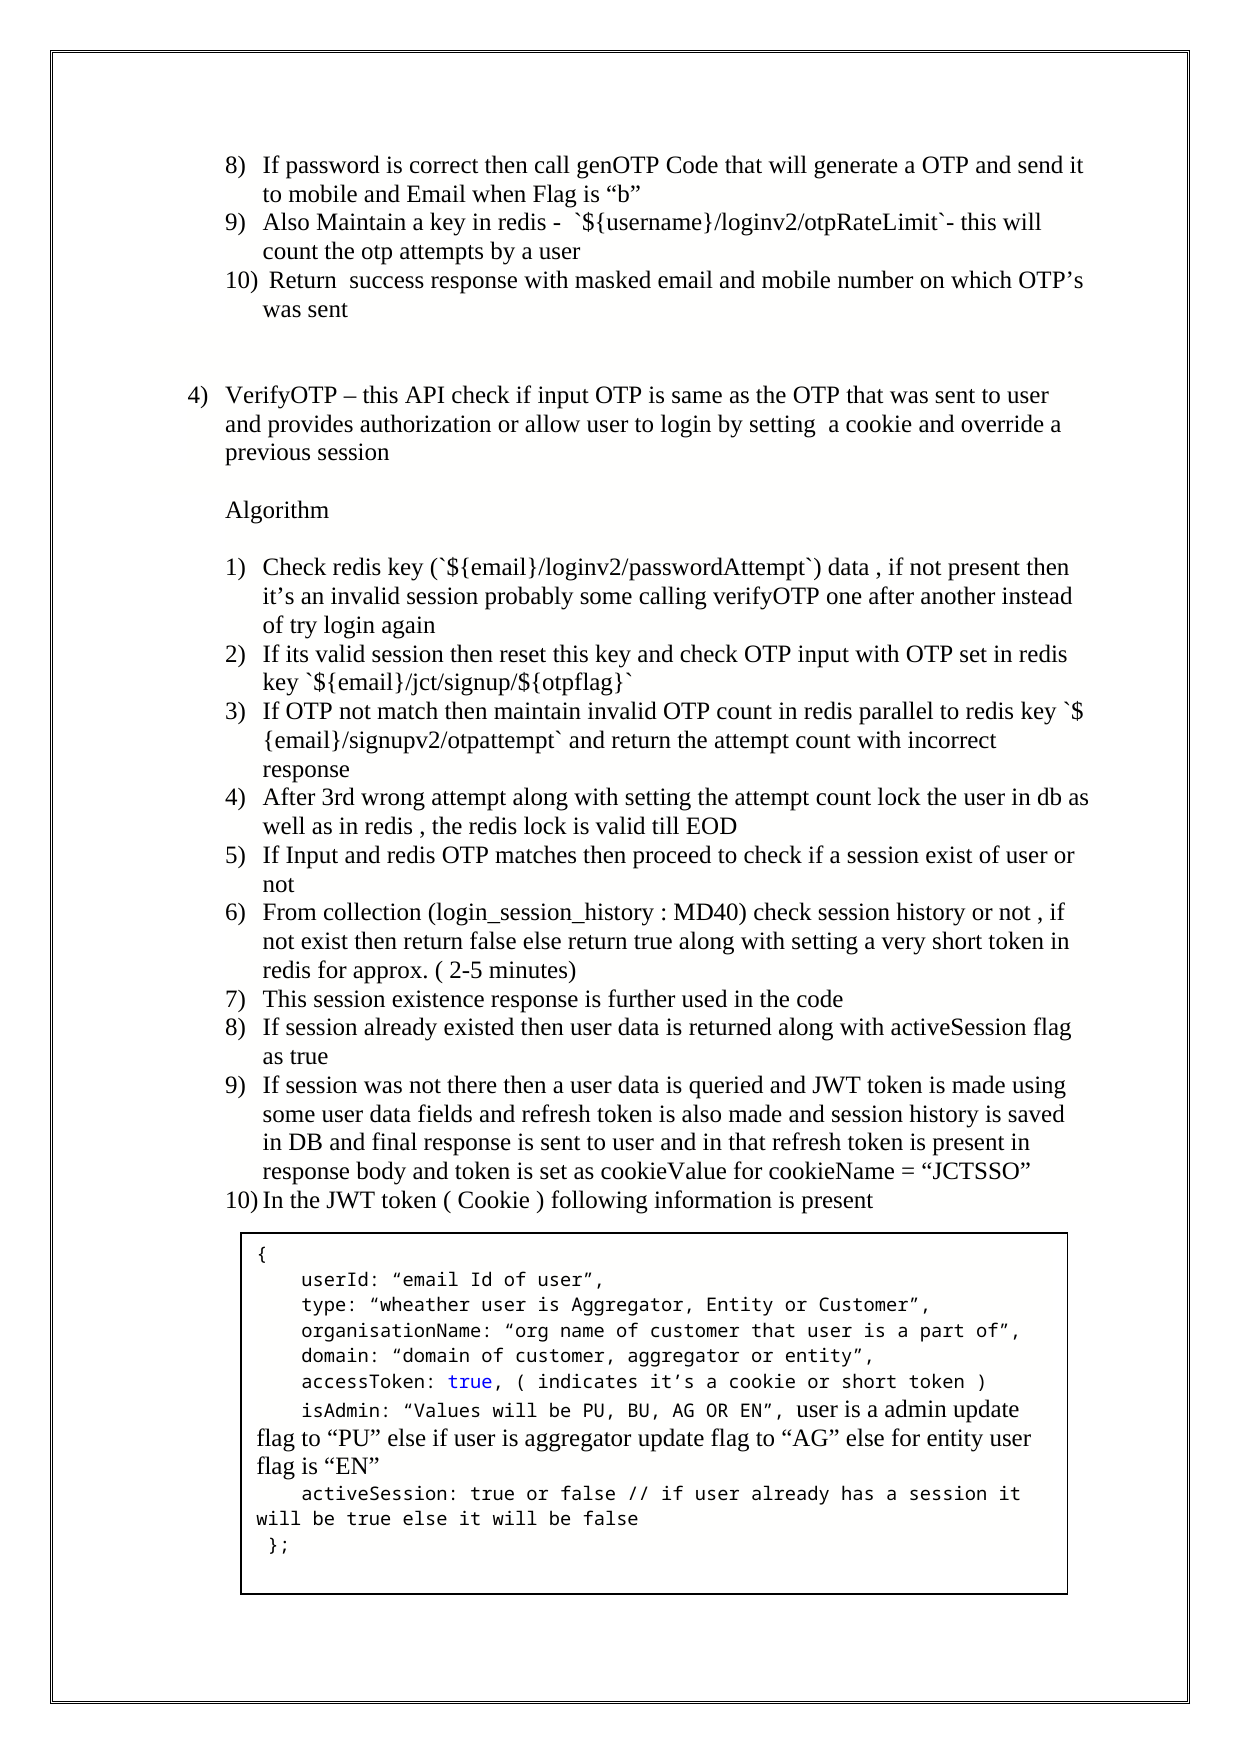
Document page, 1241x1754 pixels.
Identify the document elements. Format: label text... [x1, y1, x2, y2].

list After 3rd wrong attempt along with setting the attempt count lock the user in db as well as in redis , the redis lock is valid till EOD [225, 782, 1090, 840]
list If Input and redis OTP matches then proceed to check if a session exist of user or not [225, 840, 1090, 897]
list Also Maintain a key in redis - `${username}/loginv2/otpRateLimit`- this will count the otp attempts by a user [225, 207, 1090, 265]
list VerifyOTP – this API check if input OTP is same as the OTP that was sent to user and provides authorization or allow user to login by setting a cookie and override a previous session [187, 380, 1090, 466]
list From collection (login_session_history : MD40) check session history or not , if not exist then return false else return true along with setting a very short token in redis for approx. ( 2-5 minutes) [225, 897, 1090, 984]
list This session existence response is further used in the code [225, 984, 1090, 1012]
list If session was not there then a user data is queried and JWT token is made using some user data fields and refresh token is also made and session history is saved in DB and final response is sent to user and in that refresh token is present in response body and token is set as cookieValue for cookieName = “JCTSSO” [225, 1070, 1090, 1185]
list Return success response with masked email and mobile number on which OTP’s was sent [225, 265, 1090, 322]
text Algorithm [225, 495, 1090, 524]
list If session already existed then user data is returned along with activeSession flag as true [225, 1012, 1090, 1070]
list If OTP not match then maintain invalid OTP count in redis parallel to redis key `${email}/signupv2/otpattempt` and return the attempt count with incorrect response [225, 696, 1090, 782]
list If password is correct then call genOTP Code that will generate a OTP and send it to mobile and Email when Flag is “b” [225, 150, 1090, 207]
list Check redis key (`${email}/loginv2/passwordAttempt`) data , if not present then it’s an invalid session probably some calling verifyOTP one after another instead of try login again [225, 552, 1090, 639]
list If its valid session then reset this key and check OTP input with OTP set in redis key `${email}/jct/signup/${otpflag}` [225, 639, 1090, 696]
list In the JWT token ( Cookie ) following information is present [225, 1185, 1090, 1214]
